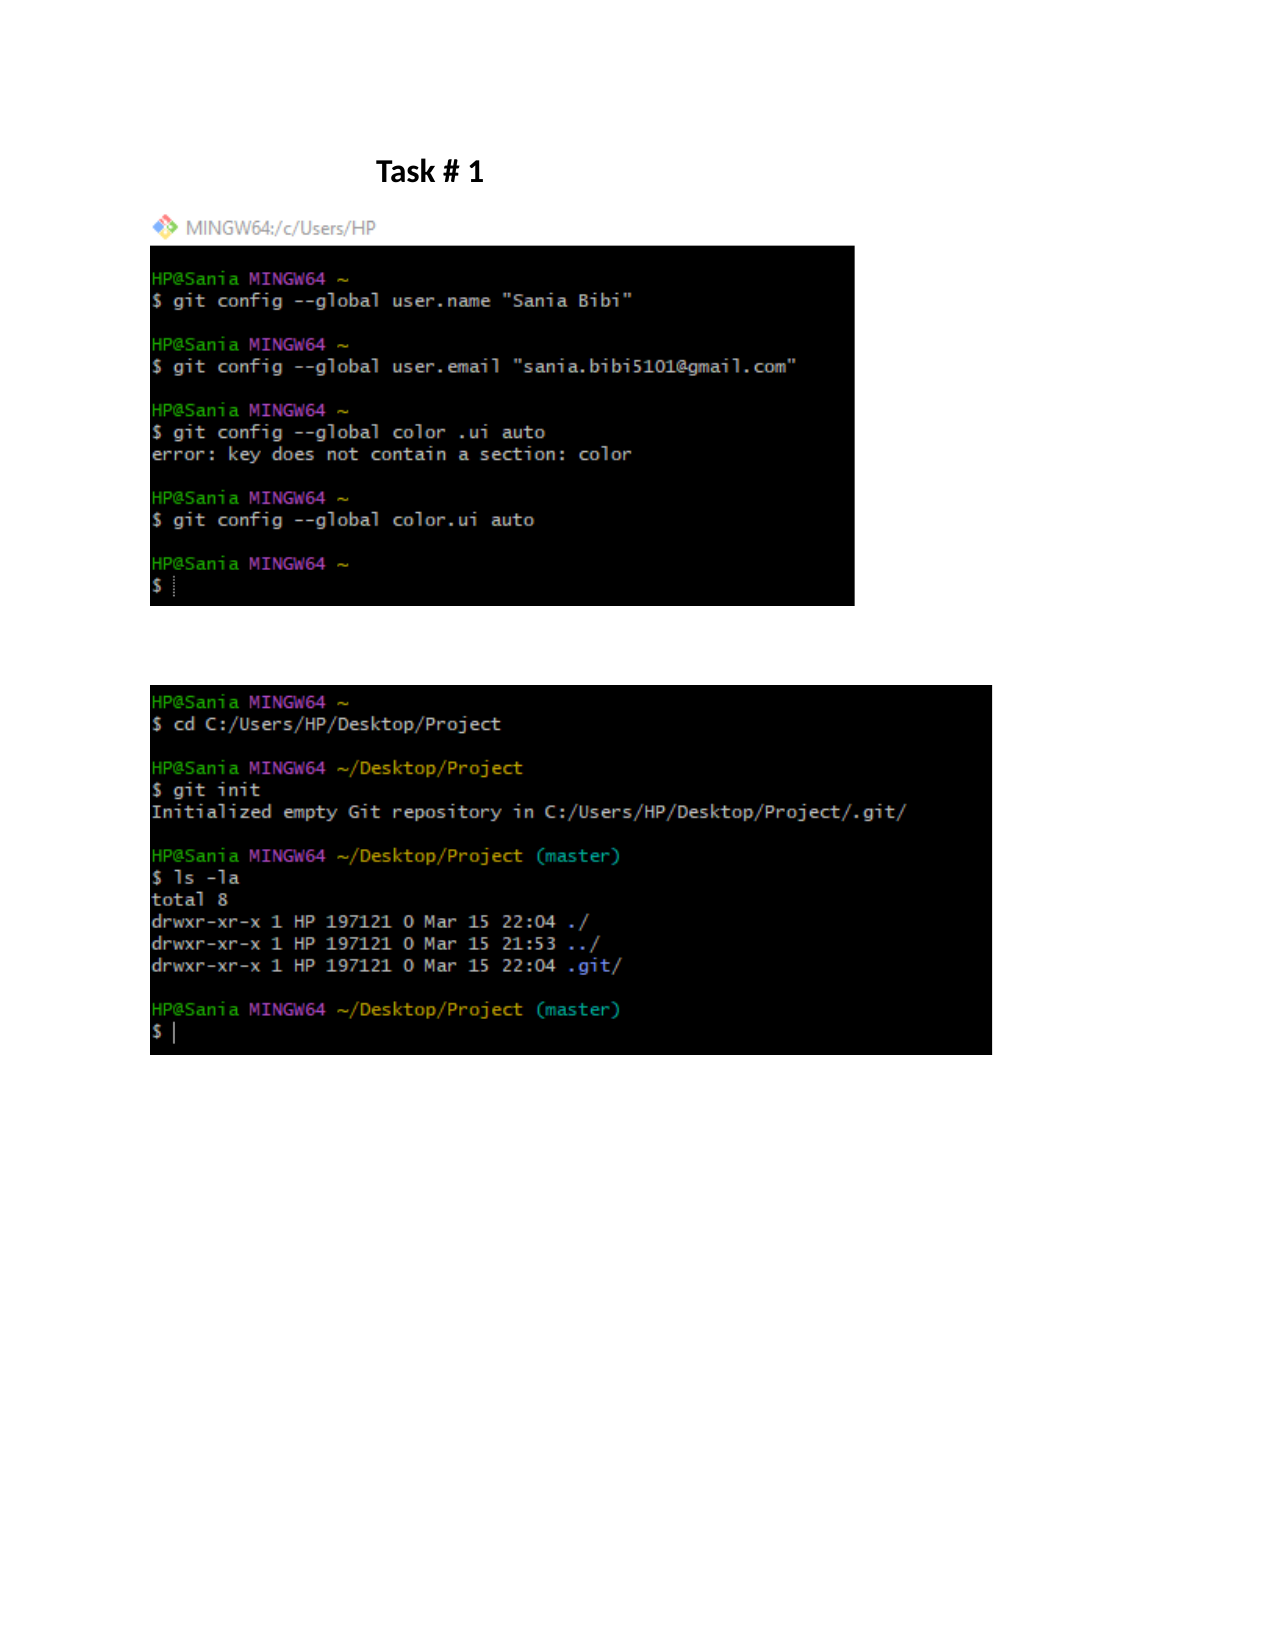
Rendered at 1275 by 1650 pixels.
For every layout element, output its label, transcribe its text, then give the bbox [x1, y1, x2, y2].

picture [150, 210, 855, 606]
text Task # 1 [150, 150, 1125, 191]
picture [150, 685, 993, 1055]
